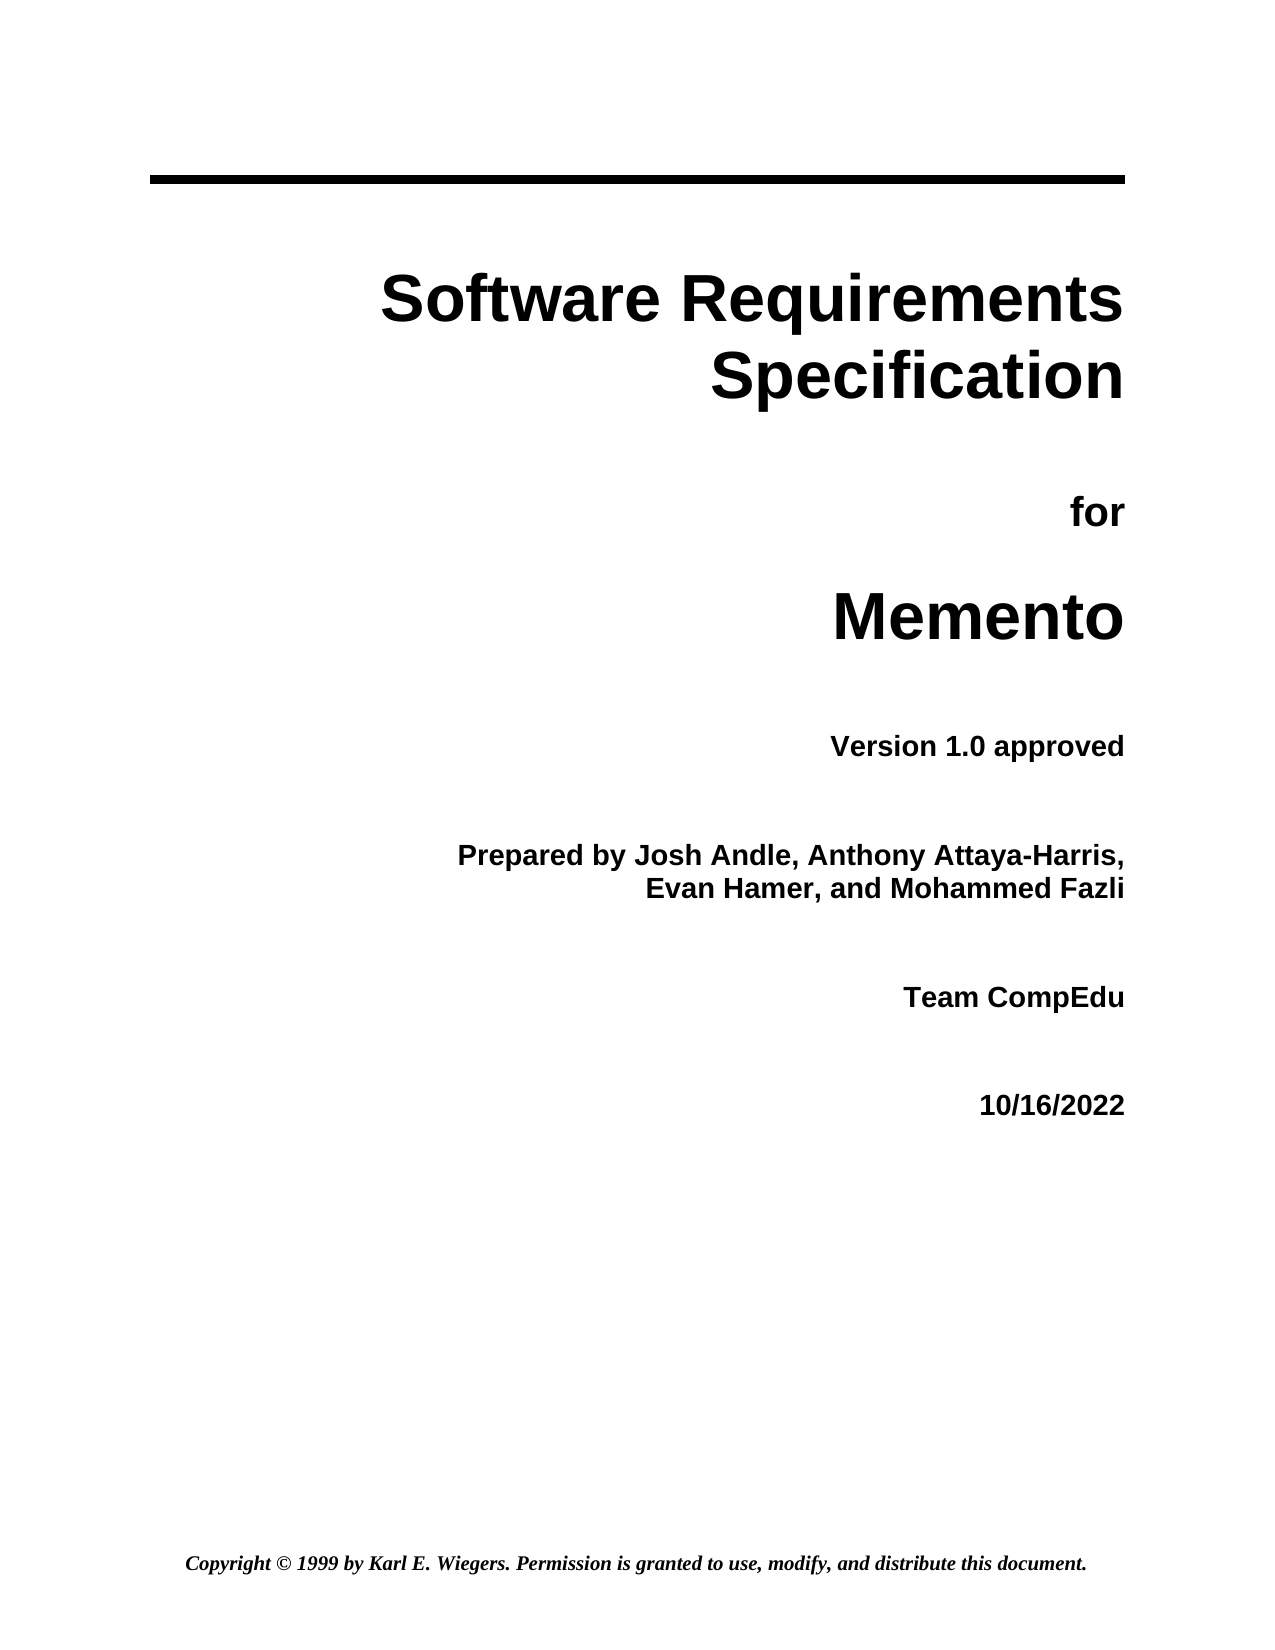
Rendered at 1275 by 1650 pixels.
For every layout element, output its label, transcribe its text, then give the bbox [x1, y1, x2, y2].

text Prepared by Josh Andle, Anthony Attaya-Harris, Evan Hamer, and Mohammed Fazli [150, 837, 1125, 904]
text Team CompEdu [150, 979, 1125, 1013]
text 10/16/2022 [150, 1088, 1125, 1122]
title Software Requirements Specification [150, 259, 1125, 413]
title for [150, 488, 1125, 536]
title Memento [150, 577, 1125, 654]
text Version 1.0 approved [150, 729, 1125, 762]
